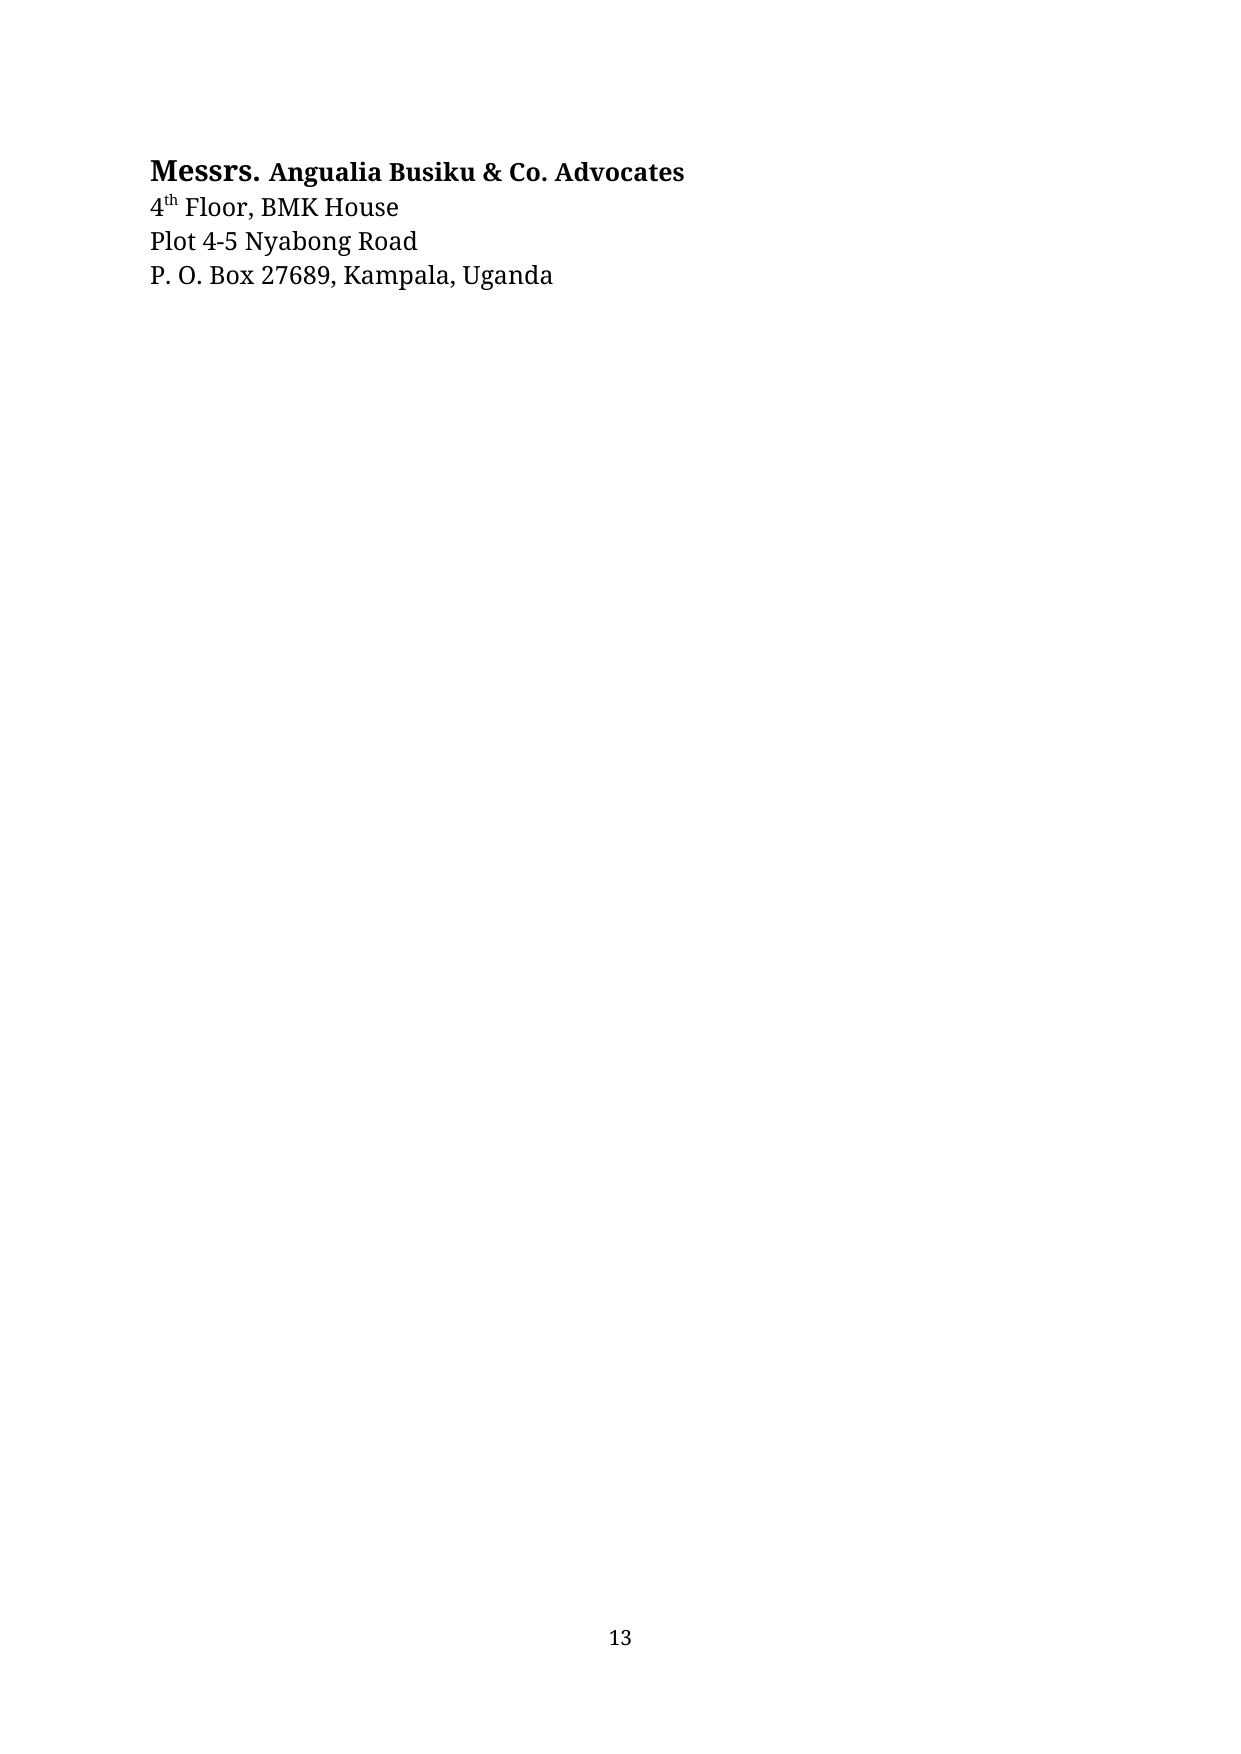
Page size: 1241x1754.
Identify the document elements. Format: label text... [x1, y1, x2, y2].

text Plot 4-5 Nyabong Road [150, 224, 1090, 258]
text P. O. Box 27689, Kampala, Uganda [150, 258, 1090, 292]
text Messrs. Angualia Busiku & Co. Advocates [150, 150, 1090, 190]
text 4th Floor, BMK House [150, 190, 1090, 224]
